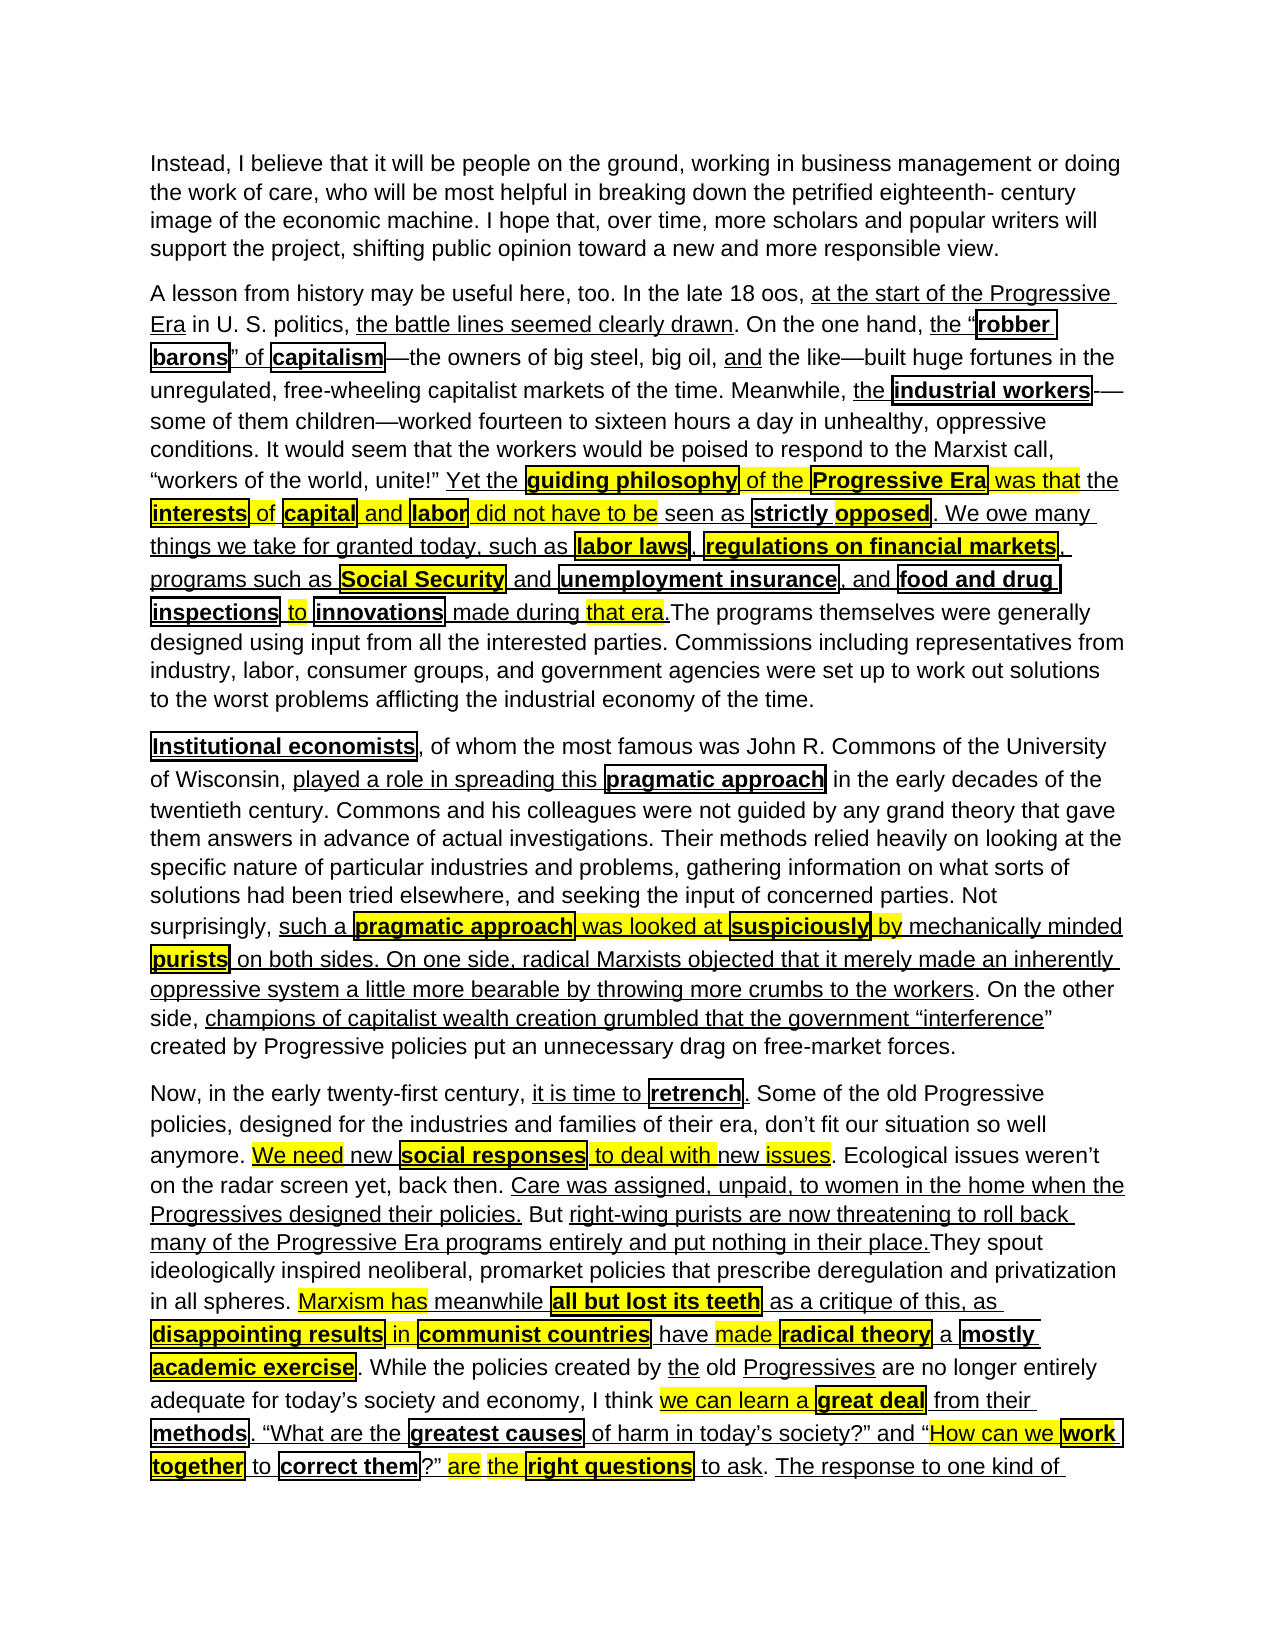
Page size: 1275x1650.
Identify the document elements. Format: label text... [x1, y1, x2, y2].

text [150, 150, 1125, 262]
text A lesson from history may be useful here, too. In the late 18 oos, at the start of the Progressive Era in U. S. politics, the battle lines seemed clearly drawn. On the one hand, the “robber barons” of capitalism—the owners of big steel, big oil, and the like—built huge fortunes in the unregulated, free-wheeling capitalist markets of the time. Meanwhile, the industrial workers-—some of them children—worked fourteen to sixteen hours a day in unhealthy, oppressive conditions. It would seem that the workers would be poised to respond to the Marxist call, “workers of the world, unite!” Yet the guiding philosophy of the Progressive Era was that the interests of capital and labor did not have to be seen as strictly opposed. We owe many things we take for granted today, such as labor laws, regulations on financial markets, programs such as Social Security and unemployment insurance, and food and drug inspections to innovations made during that era.The programs themselves were generally designed using input from all the interested parties. Commissions including representatives from industry, labor, consumer groups, and government agencies were set up to work out solutions to the worst problems afflicting the industrial economy of the time. [150, 280, 1125, 712]
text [150, 1444, 1125, 1481]
text Institutional economists, of whom the most famous was John R. Commons of the University of Wisconsin, played a role in spreading this pragmatic approach in the early decades of the twentieth century. Commons and his colleagues were not guided by any grand theory that gave them answers in advance of actual investigations. Their methods relied heavily on looking at the specific nature of particular industries and problems, gathering information on what sorts of solutions had been tried elsewhere, and seeking the input of concerned parties. Not surprisingly, such a pragmatic approach was looked at suspiciously by mechanically minded purists on both sides. On one side, radical Marxists objected that it merely made an inherently oppressive system a little more bearable by throwing more crumbs to the workers. On the other side, champions of capitalist wealth creation grumbled that the government “interference” created by Progressive policies put an unnecessary drag on free-market forces. [150, 731, 1125, 1059]
